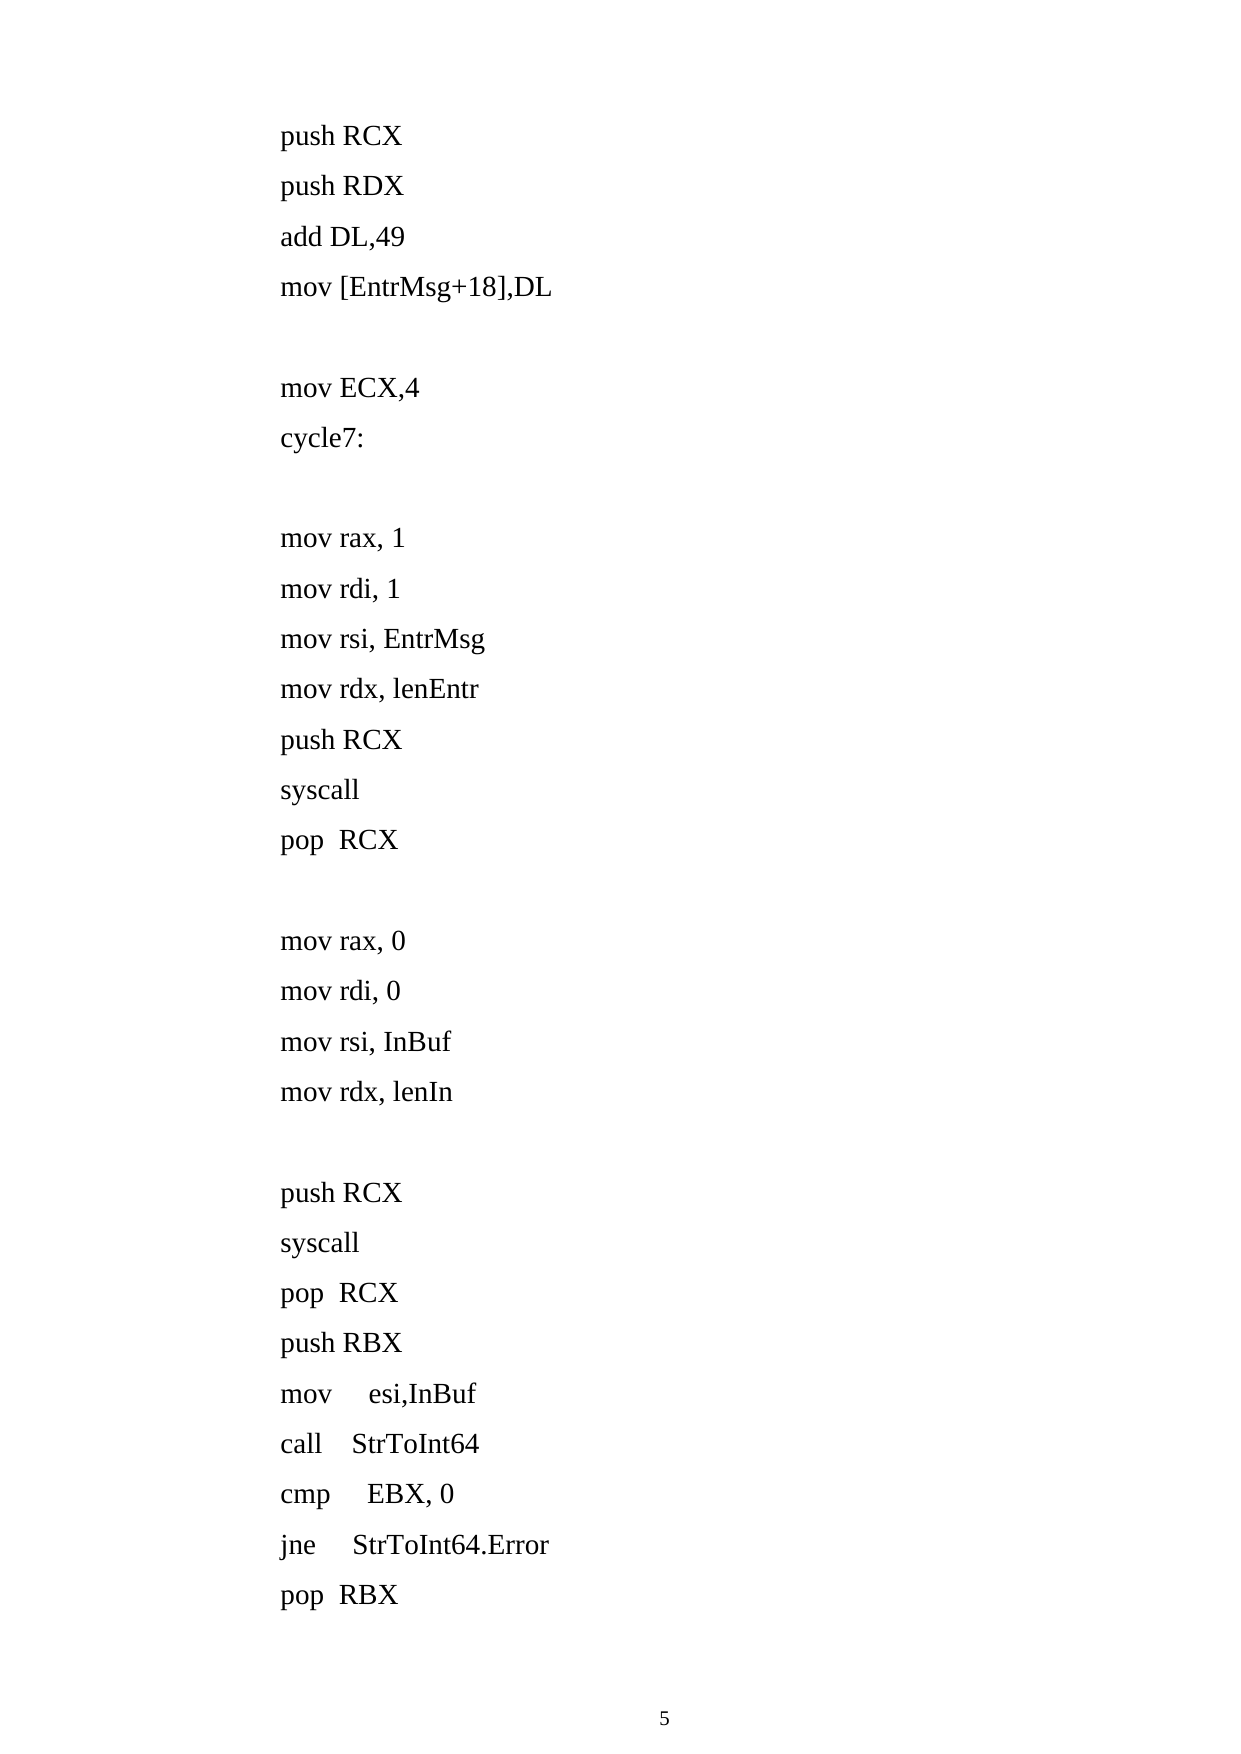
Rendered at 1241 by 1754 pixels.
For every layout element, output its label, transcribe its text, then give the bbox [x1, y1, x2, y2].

text mov rax, 1 [177, 521, 1152, 554]
text mov rsi, InBuf [177, 1024, 1152, 1057]
text push RCX [177, 1175, 1152, 1208]
text push RCX [177, 118, 1152, 152]
text cycle7: [177, 420, 1152, 453]
text jne StrToInt64.Error [177, 1527, 1152, 1560]
text syscall [177, 1225, 1152, 1258]
text mov rdx, lenEntr [177, 672, 1152, 705]
text mov ECX,4 [177, 370, 1152, 403]
text call StrToInt64 [177, 1426, 1152, 1460]
text mov rax, 0 [177, 923, 1152, 957]
text pop RCX [177, 822, 1152, 856]
text push RDX [177, 168, 1152, 202]
text syscall [177, 772, 1152, 806]
text pop RBX [177, 1577, 1152, 1611]
text cmp EBX, 0 [177, 1477, 1152, 1510]
text push RBX [177, 1326, 1152, 1359]
text mov [EntrMsg+18],DL [177, 269, 1152, 303]
text mov esi,InBuf [177, 1376, 1152, 1409]
text mov rdi, 1 [177, 571, 1152, 604]
text mov rdx, lenIn [177, 1074, 1152, 1108]
text add DL,49 [177, 219, 1152, 252]
text mov rsi, EntrMsg [177, 621, 1152, 655]
text mov rdi, 0 [177, 973, 1152, 1007]
text push RCX [177, 722, 1152, 755]
text pop RCX [177, 1275, 1152, 1309]
